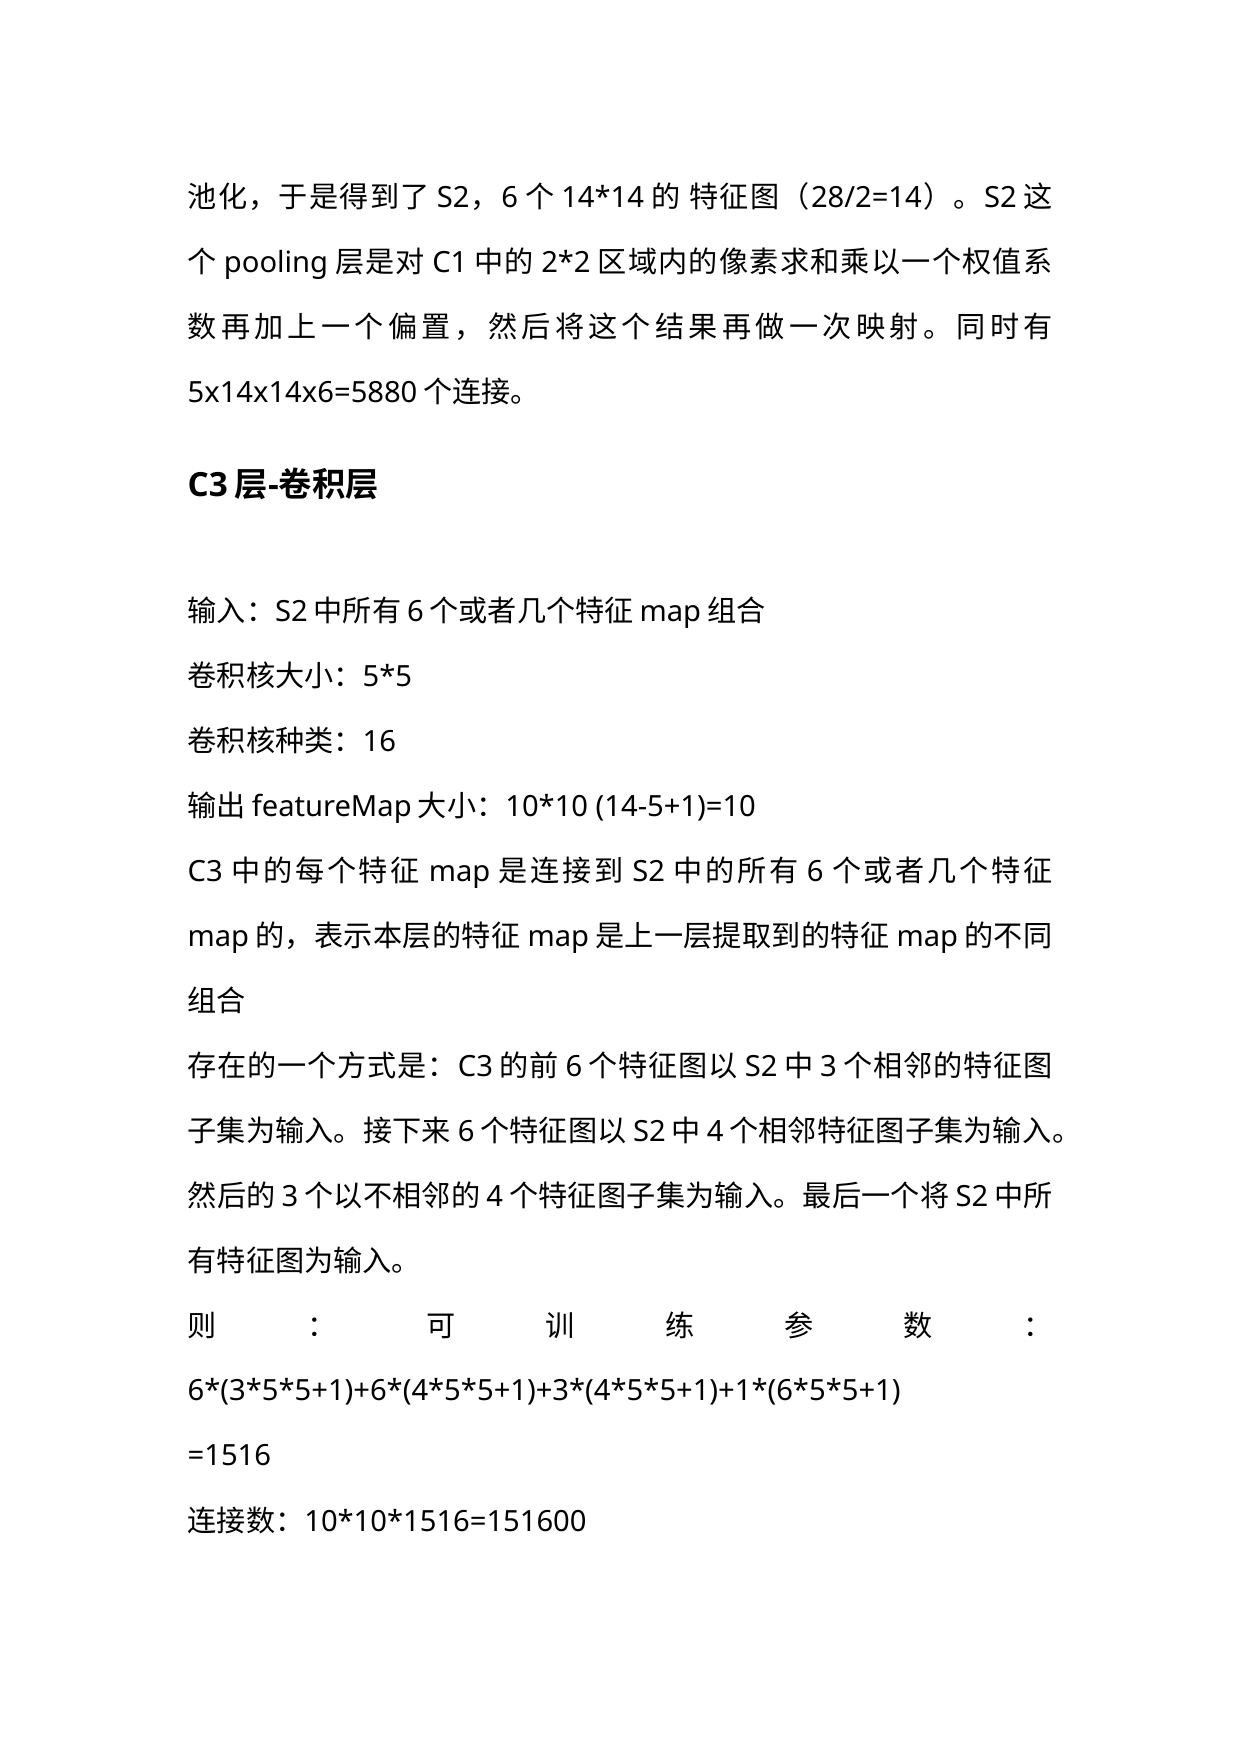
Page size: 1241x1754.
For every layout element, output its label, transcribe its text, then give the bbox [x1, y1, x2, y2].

text =1516 [187, 1421, 1053, 1486]
text 则：可训练参数：6*(3*5*5+1)+6*(4*5*5+1)+3*(4*5*5+1)+1*(6*5*5+1) [187, 1291, 1053, 1421]
subtitle C3层-卷积层 [187, 449, 1053, 514]
text 连接数：10*10*1516=151600 [187, 1486, 1053, 1551]
text 输入：S2中所有6个或者几个特征map组合 [187, 576, 1053, 641]
text C3中的每个特征map是连接到S2中的所有6个或者几个特征map的，表示本层的特征map是上一层提取到的特征map的不同组合 [187, 836, 1053, 1031]
text 输出featureMap大小：10*10 (14-5+1)=10 [187, 771, 1053, 836]
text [187, 162, 1053, 422]
text 卷积核大小：5*5 [187, 641, 1053, 706]
text 卷积核种类：16 [187, 706, 1053, 771]
text 存在的一个方式是：C3的前6个特征图以S2中3个相邻的特征图子集为输入。接下来6个特征图以S2中4个相邻特征图子集为输入。然后的3个以不相邻的4个特征图子集为输入。最后一个将S2中所有特征图为输入。 [187, 1031, 1053, 1291]
